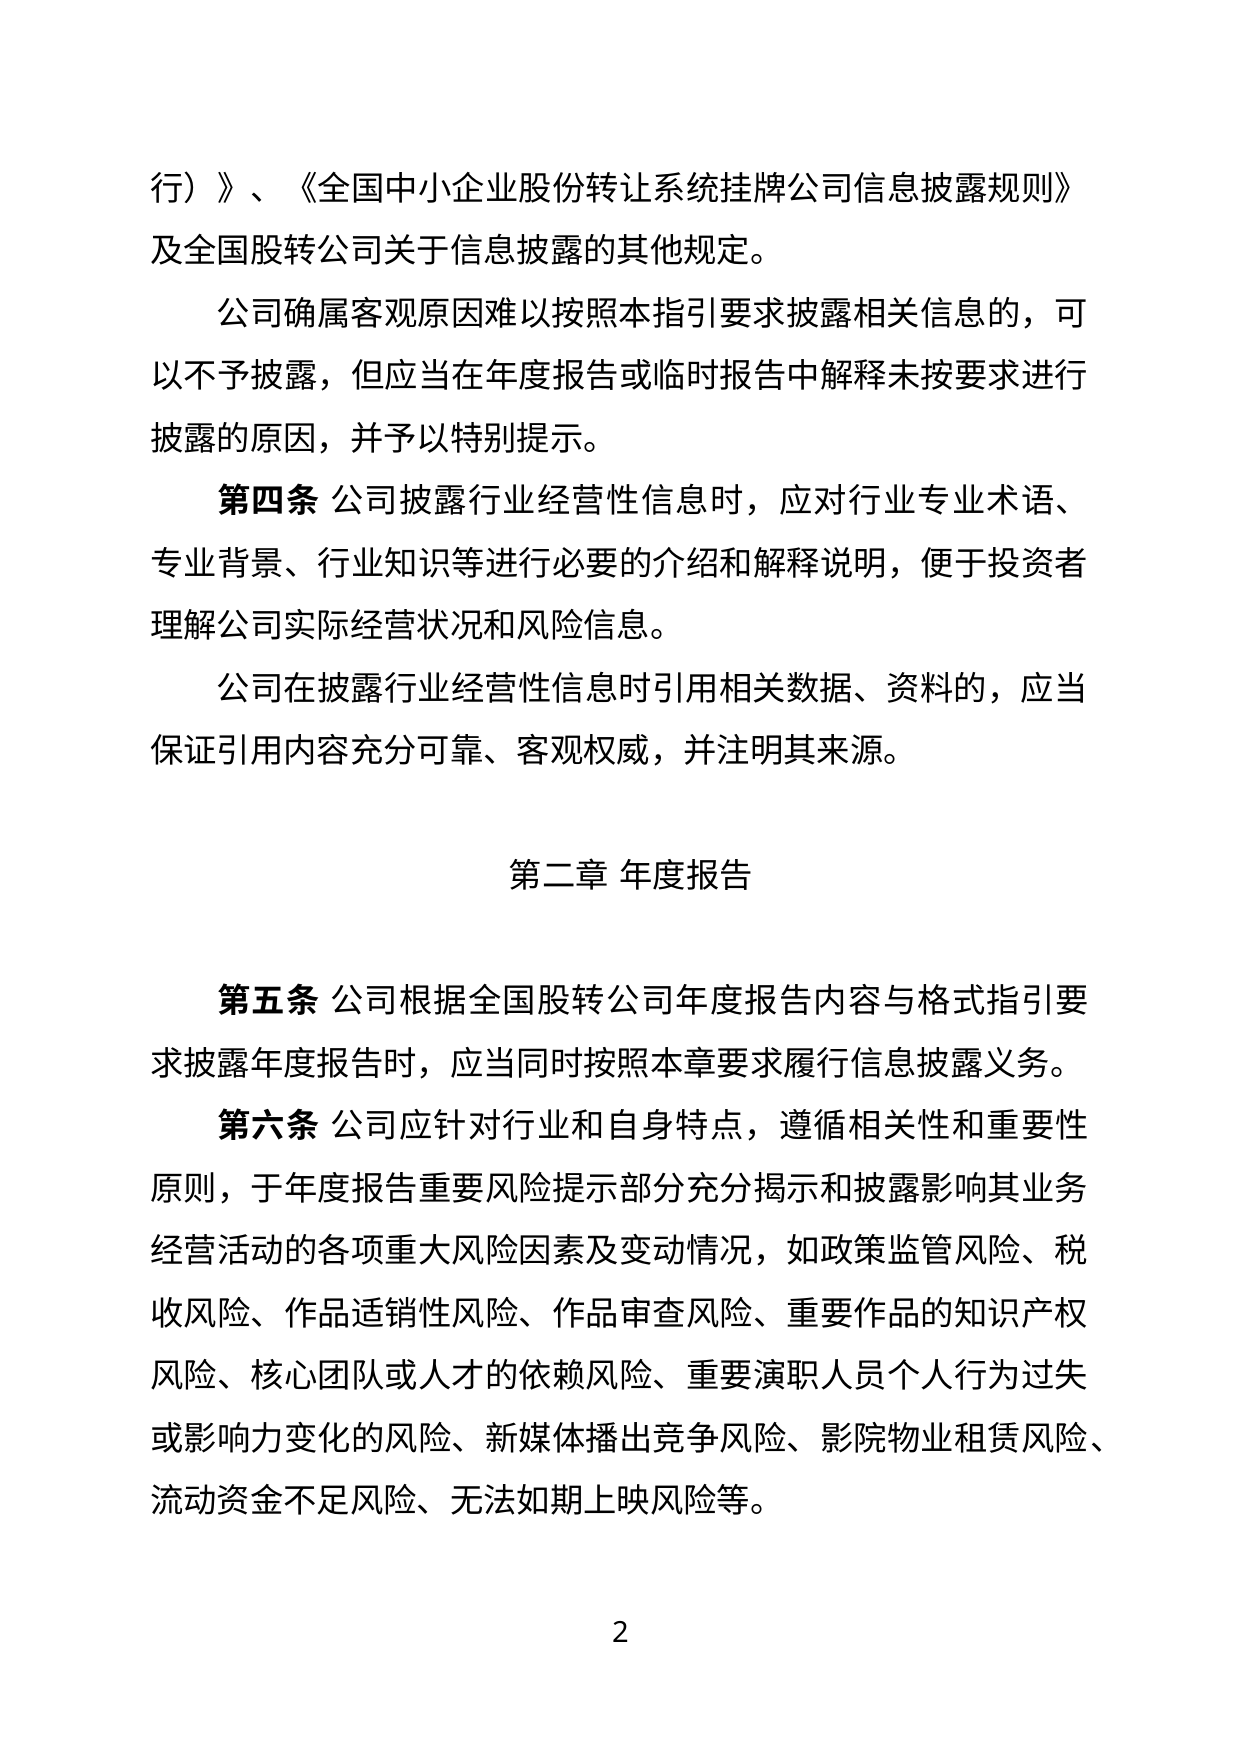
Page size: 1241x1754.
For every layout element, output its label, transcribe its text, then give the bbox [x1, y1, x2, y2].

list 公司在披露行业经营性信息时引用相关数据、资料的，应当保证引用内容充分可靠、客观权威，并注明其来源。 [150, 650, 1090, 775]
list 第四条 公司披露行业经营性信息时，应对行业专业术语、专业背景、行业知识等进行必要的介绍和解释说明，便于投资者理解公司实际经营状况和风险信息。 [150, 462, 1090, 650]
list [150, 150, 1090, 275]
list 年度报告 [150, 837, 1090, 900]
list 第六条 公司应针对行业和自身特点，遵循相关性和重要性原则，于年度报告重要风险提示部分充分揭示和披露影响其业务经营活动的各项重大风险因素及变动情况，如政策监管风险、税收风险、作品适销性风险、作品审查风险、重要作品的知识产权风险、核心团队或人才的依赖风险、重要演职人员个人行为过失或影响力变化的风险、新媒体播出竞争风险、影院物业租赁风险、流动资金不足风险、无法如期上映风险等。 [150, 1087, 1090, 1525]
list 公司确属客观原因难以按照本指引要求披露相关信息的，可以不予披露，但应当在年度报告或临时报告中解释未按要求进行披露的原因，并予以特别提示。 [150, 275, 1090, 462]
list 第五条 公司根据全国股转公司年度报告内容与格式指引要求披露年度报告时，应当同时按照本章要求履行信息披露义务。 [150, 962, 1090, 1087]
